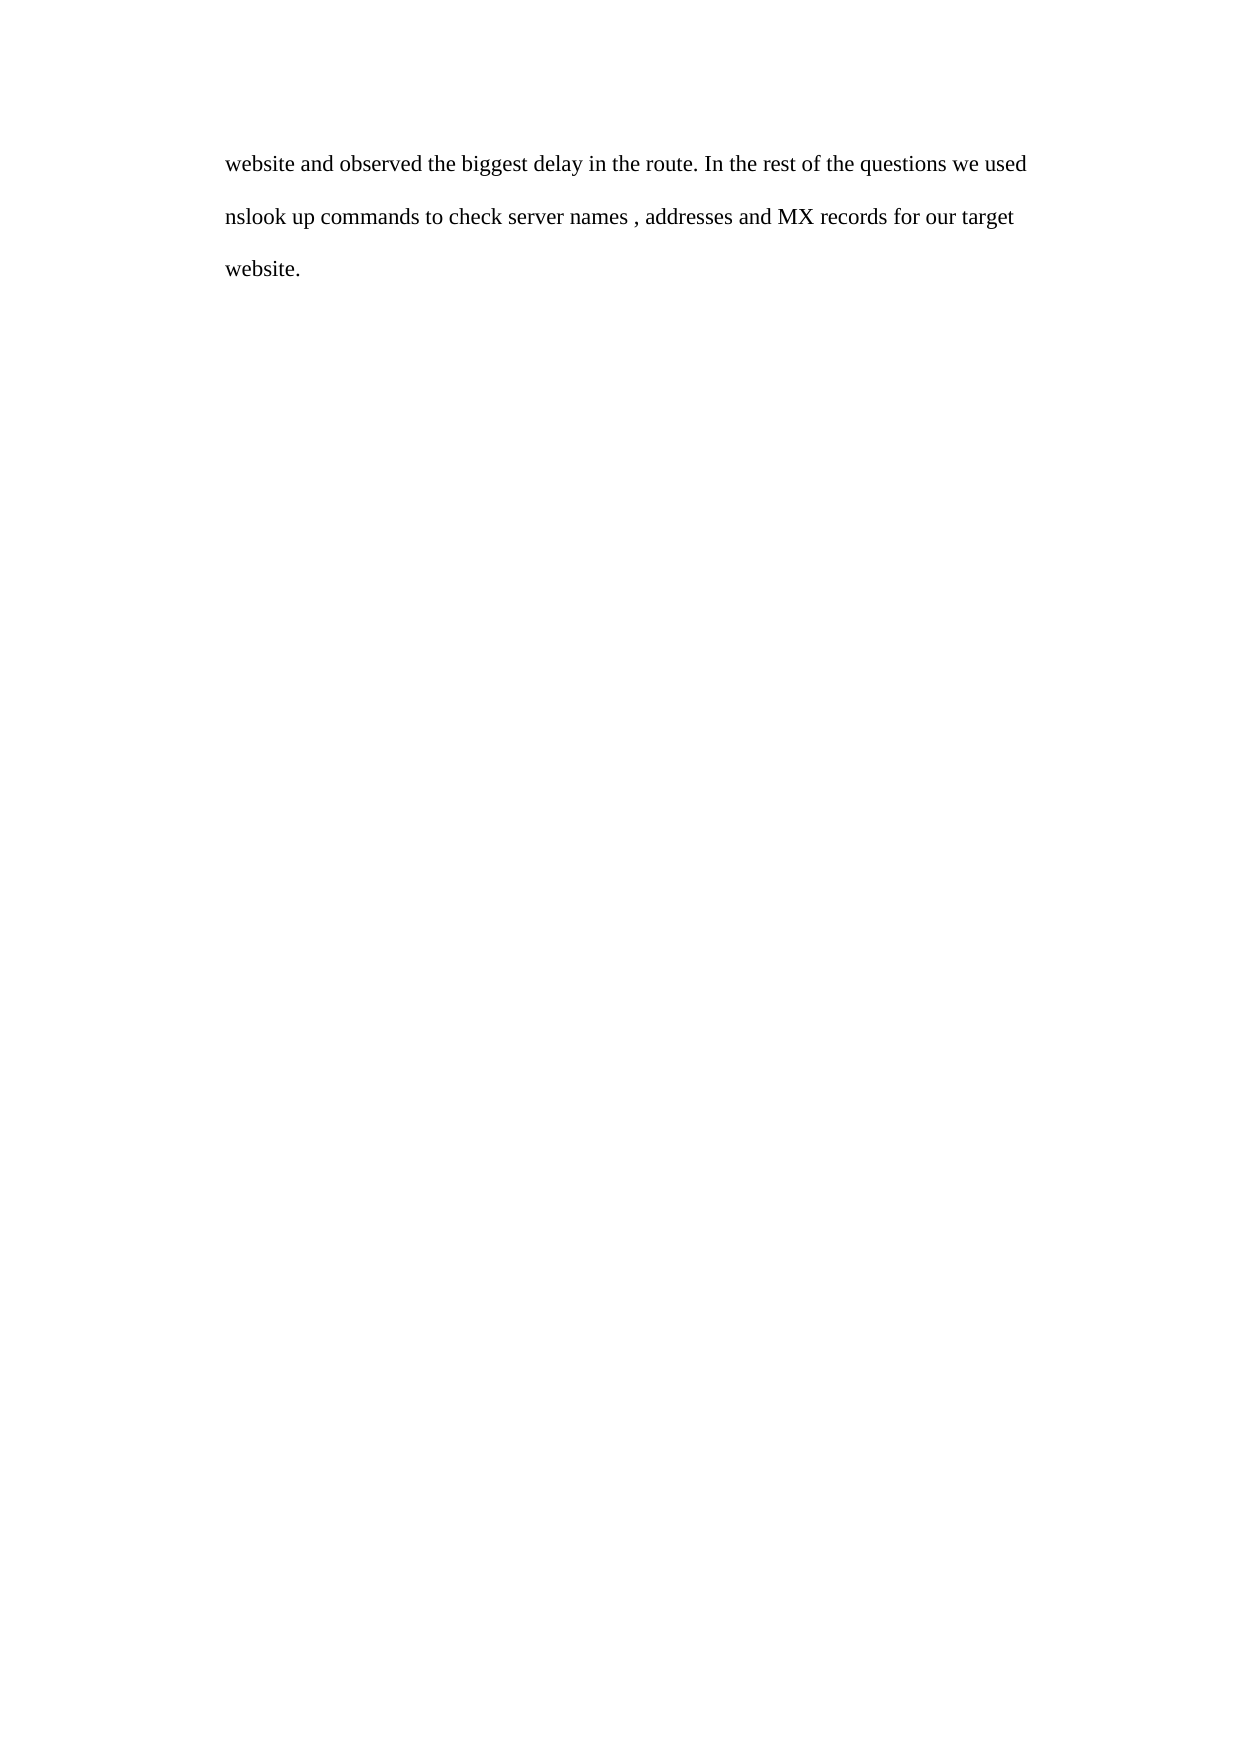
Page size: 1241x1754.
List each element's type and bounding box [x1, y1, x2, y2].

text [225, 150, 1090, 282]
